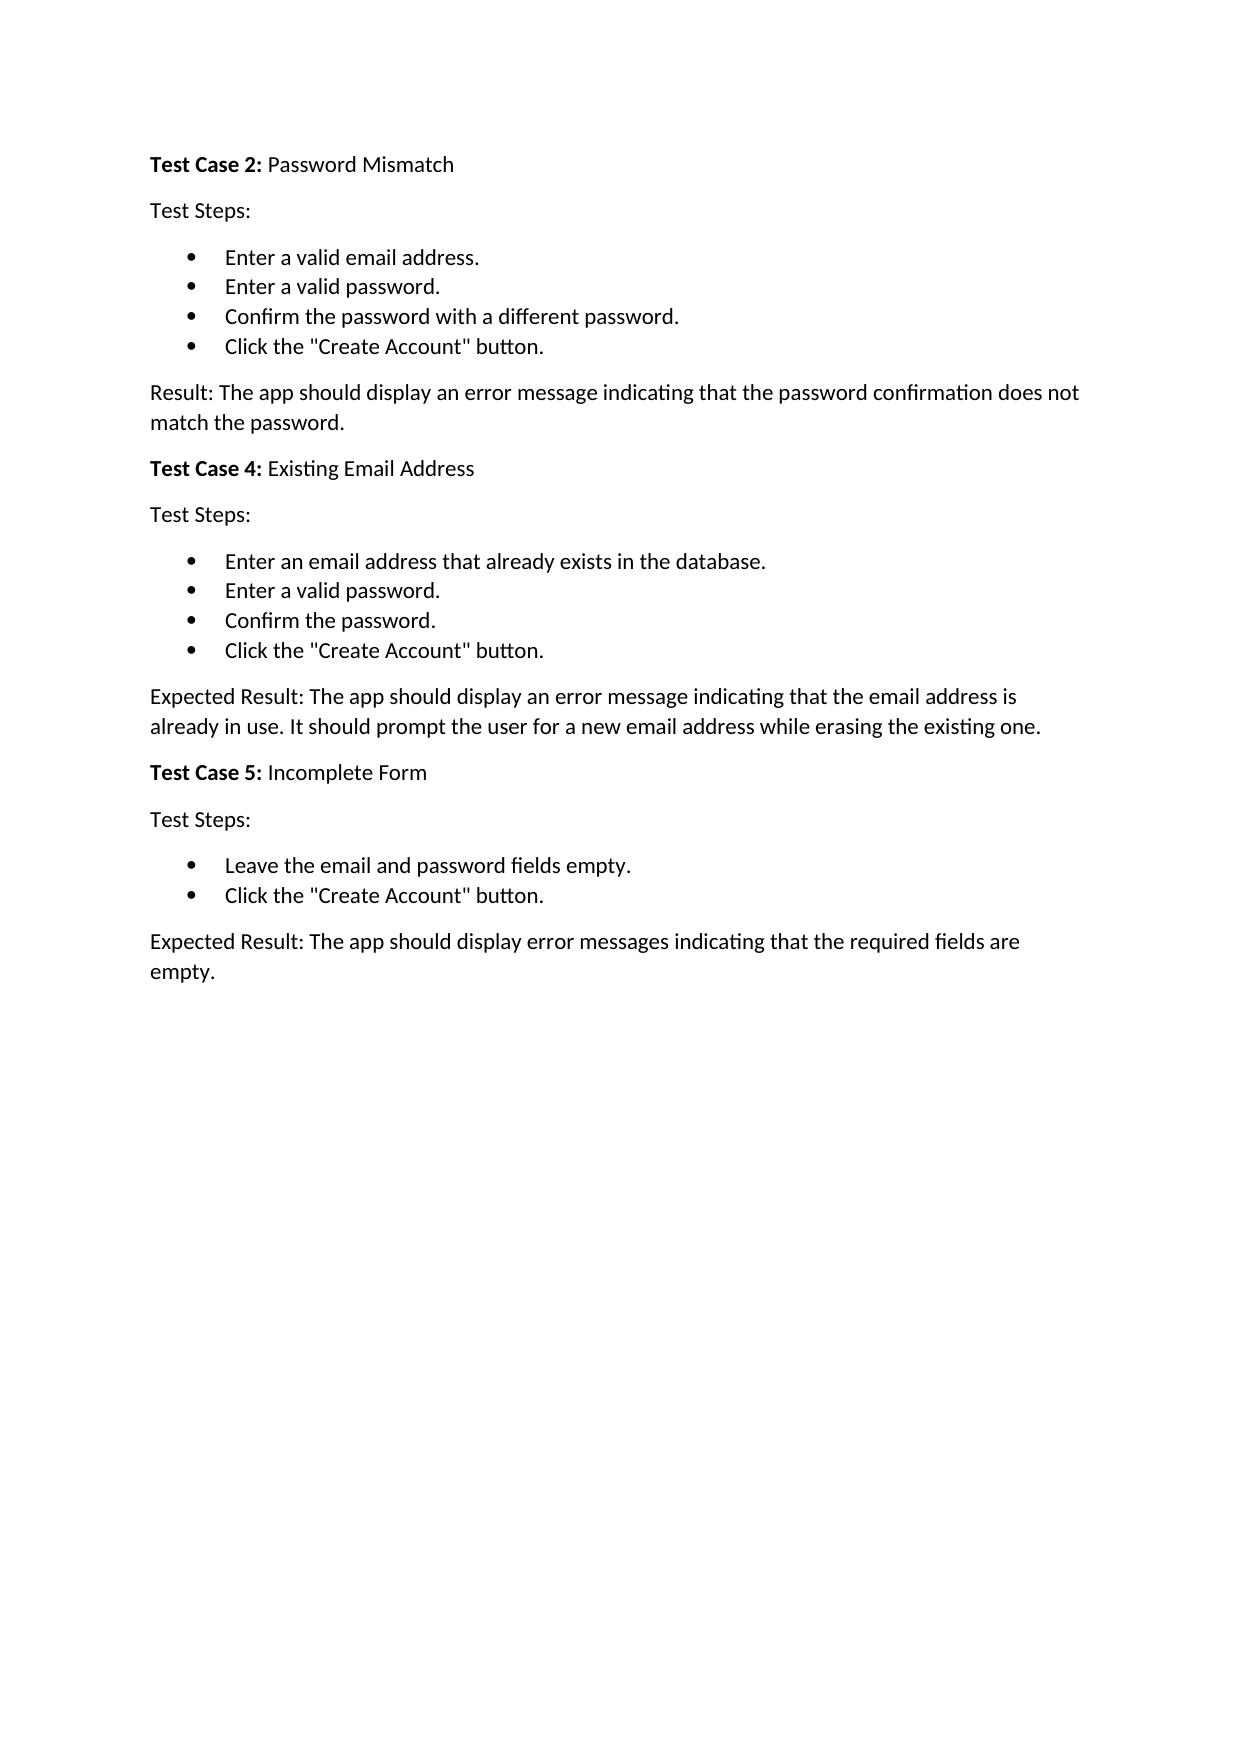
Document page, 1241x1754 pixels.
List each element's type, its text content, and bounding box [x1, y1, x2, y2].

list Enter a valid password. [187, 577, 1090, 604]
text Test Case 4: Existing Email Address [150, 454, 1090, 482]
text Test Steps: [150, 805, 1090, 833]
text Result: The app should display an error message indicating that the password confirmation does not match the password. [150, 378, 1090, 436]
text Test Case 5: Incomplete Form [150, 758, 1090, 786]
list Click the "Create Account" button. [187, 881, 1090, 909]
list Enter a valid password. [187, 272, 1090, 300]
list Click the "Create Account" button. [187, 636, 1090, 664]
text Test Case 2: Password Mismatch [150, 150, 1090, 178]
text Test Steps: [150, 501, 1090, 528]
list Confirm the password. [187, 606, 1090, 634]
list Leave the email and password fields empty. [187, 851, 1090, 879]
list Confirm the password with a different password. [187, 302, 1090, 330]
list Click the "Create Account" button. [187, 332, 1090, 360]
list Enter a valid email address. [187, 243, 1090, 271]
text Expected Result: The app should display error messages indicating that the required fields are empty. [150, 927, 1090, 985]
text Test Steps: [150, 196, 1090, 224]
text Expected Result: The app should display an error message indicating that the email address is already in use. It should prompt the user for a new email address while erasing the existing one. [150, 682, 1090, 740]
list Enter an email address that already exists in the database. [187, 547, 1090, 575]
